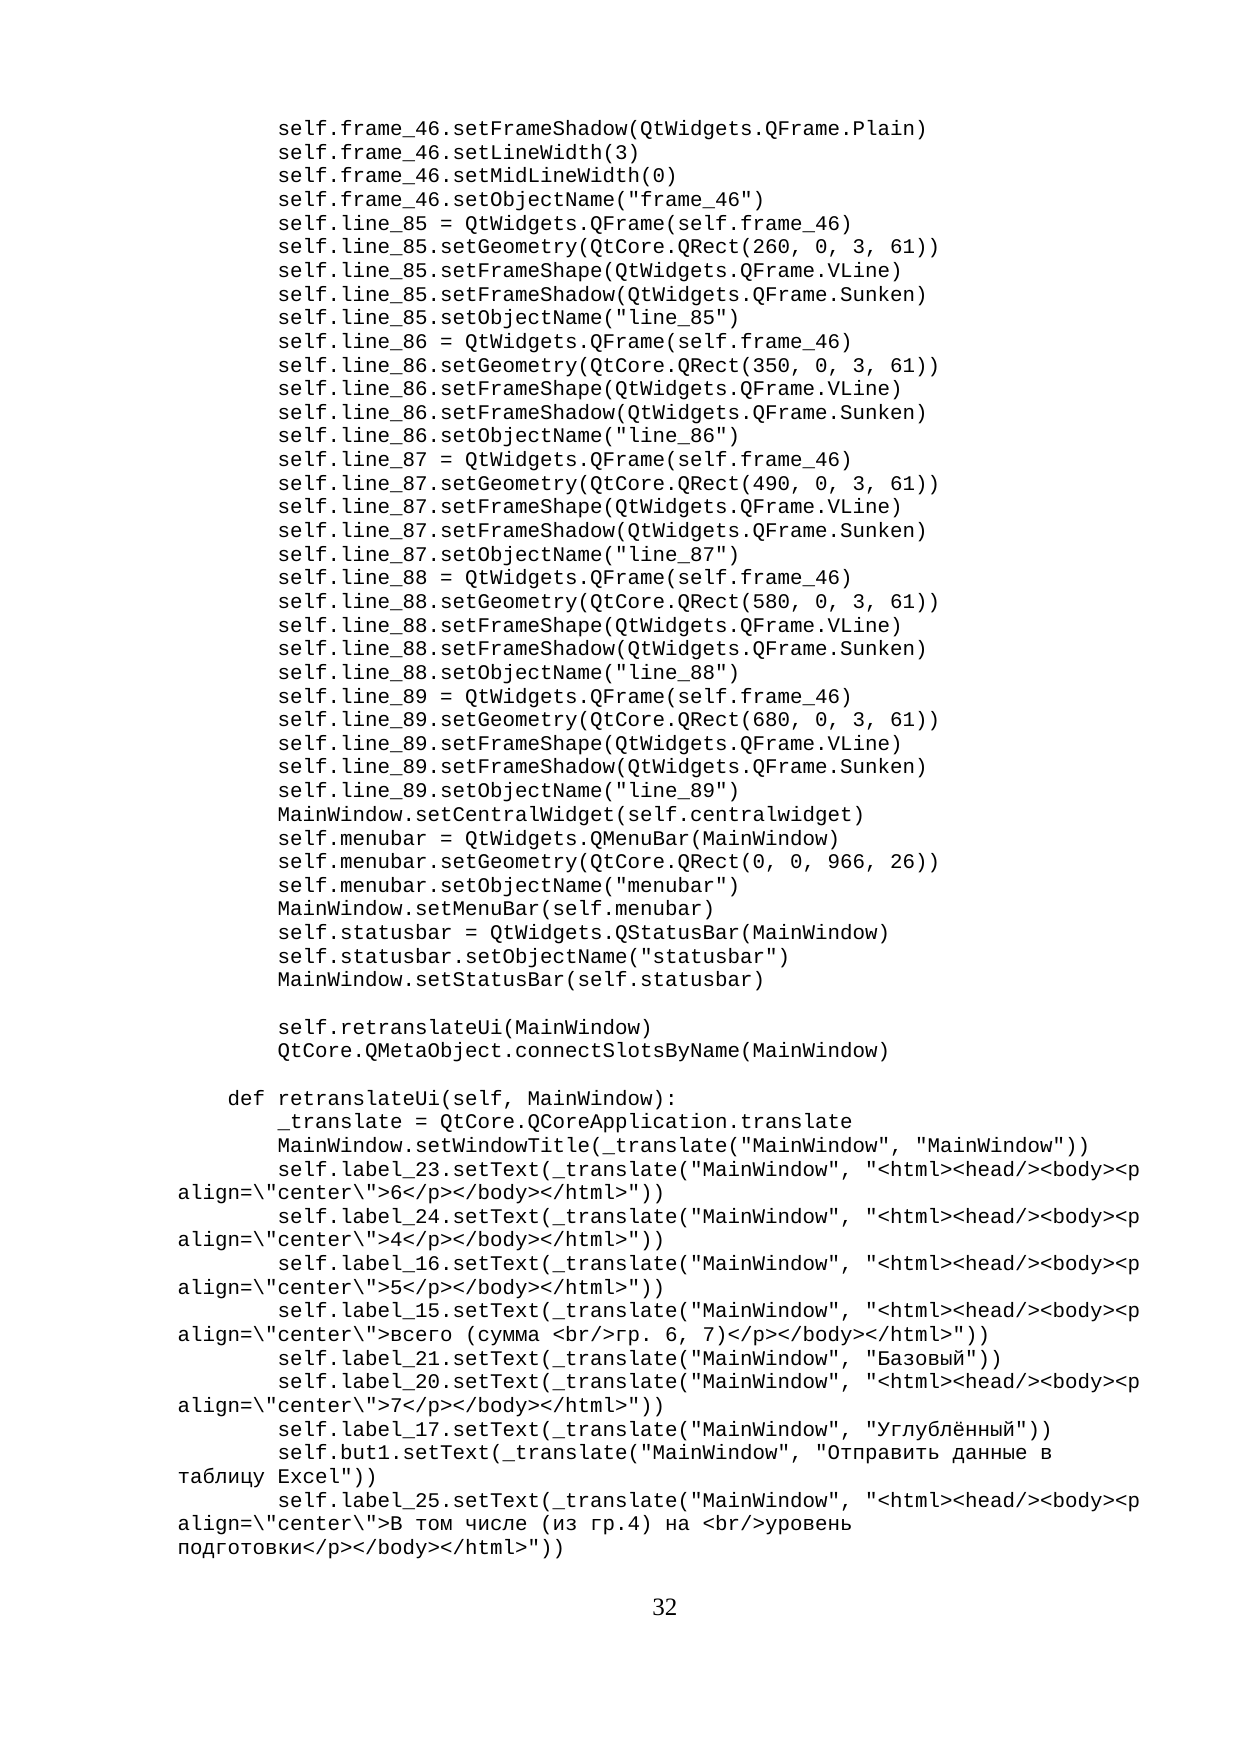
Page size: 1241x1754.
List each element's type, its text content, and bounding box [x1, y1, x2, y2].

text self.line_86.setGeometry(QtCore.QRect(350, 0, 3, 61)) [177, 354, 1152, 378]
text self.line_89.setGeometry(QtCore.QRect(680, 0, 3, 61)) [177, 709, 1152, 733]
text self.but1.setText(_translate("MainWindow", "Отправить данные в таблицу Excel")) [177, 1442, 1152, 1489]
text self.line_88 = QtWidgets.QFrame(self.frame_46) [177, 567, 1152, 591]
text self.frame_46.setLineWidth(3) [177, 142, 1152, 165]
text MainWindow.setMenuBar(self.menubar) [177, 898, 1152, 922]
text self.line_85.setFrameShadow(QtWidgets.QFrame.Sunken) [177, 284, 1152, 307]
text self.frame_46.setObjectName("frame_46") [177, 189, 1152, 213]
text self.line_89.setFrameShape(QtWidgets.QFrame.VLine) [177, 733, 1152, 757]
text self.label_15.setText(_translate("MainWindow", "<html><head/><body><p align=\"center\">всего (сумма <br/>гр. 6, 7)</p></body></html>")) [177, 1300, 1152, 1348]
text self.line_85.setGeometry(QtCore.QRect(260, 0, 3, 61)) [177, 236, 1152, 260]
text self.label_16.setText(_translate("MainWindow", "<html><head/><body><p align=\"center\">5</p></body></html>")) [177, 1253, 1152, 1300]
text self.line_85.setObjectName("line_85") [177, 307, 1152, 331]
text self.label_25.setText(_translate("MainWindow", "<html><head/><body><p align=\"center\">В том числе (из гр.4) на <br/>уровень подготовки</p></body></html>")) [177, 1489, 1152, 1561]
text QtCore.QMetaObject.connectSlotsByName(MainWindow) [177, 1040, 1152, 1064]
text self.label_17.setText(_translate("MainWindow", "Углублённый")) [177, 1419, 1152, 1442]
text def retranslateUi(self, MainWindow): [177, 1088, 1152, 1111]
text self.line_88.setFrameShadow(QtWidgets.QFrame.Sunken) [177, 638, 1152, 662]
text self.statusbar = QtWidgets.QStatusBar(MainWindow) [177, 922, 1152, 946]
text self.line_87.setGeometry(QtCore.QRect(490, 0, 3, 61)) [177, 473, 1152, 496]
text MainWindow.setWindowTitle(_translate("MainWindow", "MainWindow")) [177, 1135, 1152, 1158]
text self.line_87.setFrameShadow(QtWidgets.QFrame.Sunken) [177, 520, 1152, 544]
text self.line_88.setObjectName("line_88") [177, 662, 1152, 686]
text self.line_86.setFrameShadow(QtWidgets.QFrame.Sunken) [177, 402, 1152, 426]
text self.line_88.setGeometry(QtCore.QRect(580, 0, 3, 61)) [177, 591, 1152, 615]
text _translate = QtCore.QCoreApplication.translate [177, 1111, 1152, 1135]
text self.line_85.setFrameShape(QtWidgets.QFrame.VLine) [177, 260, 1152, 284]
text self.menubar.setGeometry(QtCore.QRect(0, 0, 966, 26)) [177, 851, 1152, 875]
text self.line_87.setObjectName("line_87") [177, 544, 1152, 567]
text self.menubar.setObjectName("menubar") [177, 875, 1152, 898]
text self.line_89.setFrameShadow(QtWidgets.QFrame.Sunken) [177, 757, 1152, 780]
text self.frame_46.setFrameShadow(QtWidgets.QFrame.Plain) [177, 118, 1152, 142]
text self.line_87.setFrameShape(QtWidgets.QFrame.VLine) [177, 496, 1152, 520]
text self.line_86.setObjectName("line_86") [177, 426, 1152, 449]
text self.line_86 = QtWidgets.QFrame(self.frame_46) [177, 331, 1152, 354]
text self.line_85 = QtWidgets.QFrame(self.frame_46) [177, 213, 1152, 236]
text self.label_20.setText(_translate("MainWindow", "<html><head/><body><p align=\"center\">7</p></body></html>")) [177, 1371, 1152, 1419]
text self.line_89.setObjectName("line_89") [177, 780, 1152, 804]
text self.frame_46.setMidLineWidth(0) [177, 165, 1152, 189]
text self.label_23.setText(_translate("MainWindow", "<html><head/><body><p align=\"center\">6</p></body></html>")) [177, 1158, 1152, 1206]
text self.label_24.setText(_translate("MainWindow", "<html><head/><body><p align=\"center\">4</p></body></html>")) [177, 1206, 1152, 1253]
text self.line_86.setFrameShape(QtWidgets.QFrame.VLine) [177, 378, 1152, 402]
text self.label_21.setText(_translate("MainWindow", "Базовый")) [177, 1348, 1152, 1371]
text self.menubar = QtWidgets.QMenuBar(MainWindow) [177, 827, 1152, 851]
text MainWindow.setStatusBar(self.statusbar) [177, 969, 1152, 993]
text self.retranslateUi(MainWindow) [177, 1017, 1152, 1040]
text self.line_87 = QtWidgets.QFrame(self.frame_46) [177, 449, 1152, 473]
text self.statusbar.setObjectName("statusbar") [177, 946, 1152, 969]
text self.line_88.setFrameShape(QtWidgets.QFrame.VLine) [177, 615, 1152, 638]
text MainWindow.setCentralWidget(self.centralwidget) [177, 804, 1152, 827]
text self.line_89 = QtWidgets.QFrame(self.frame_46) [177, 686, 1152, 709]
